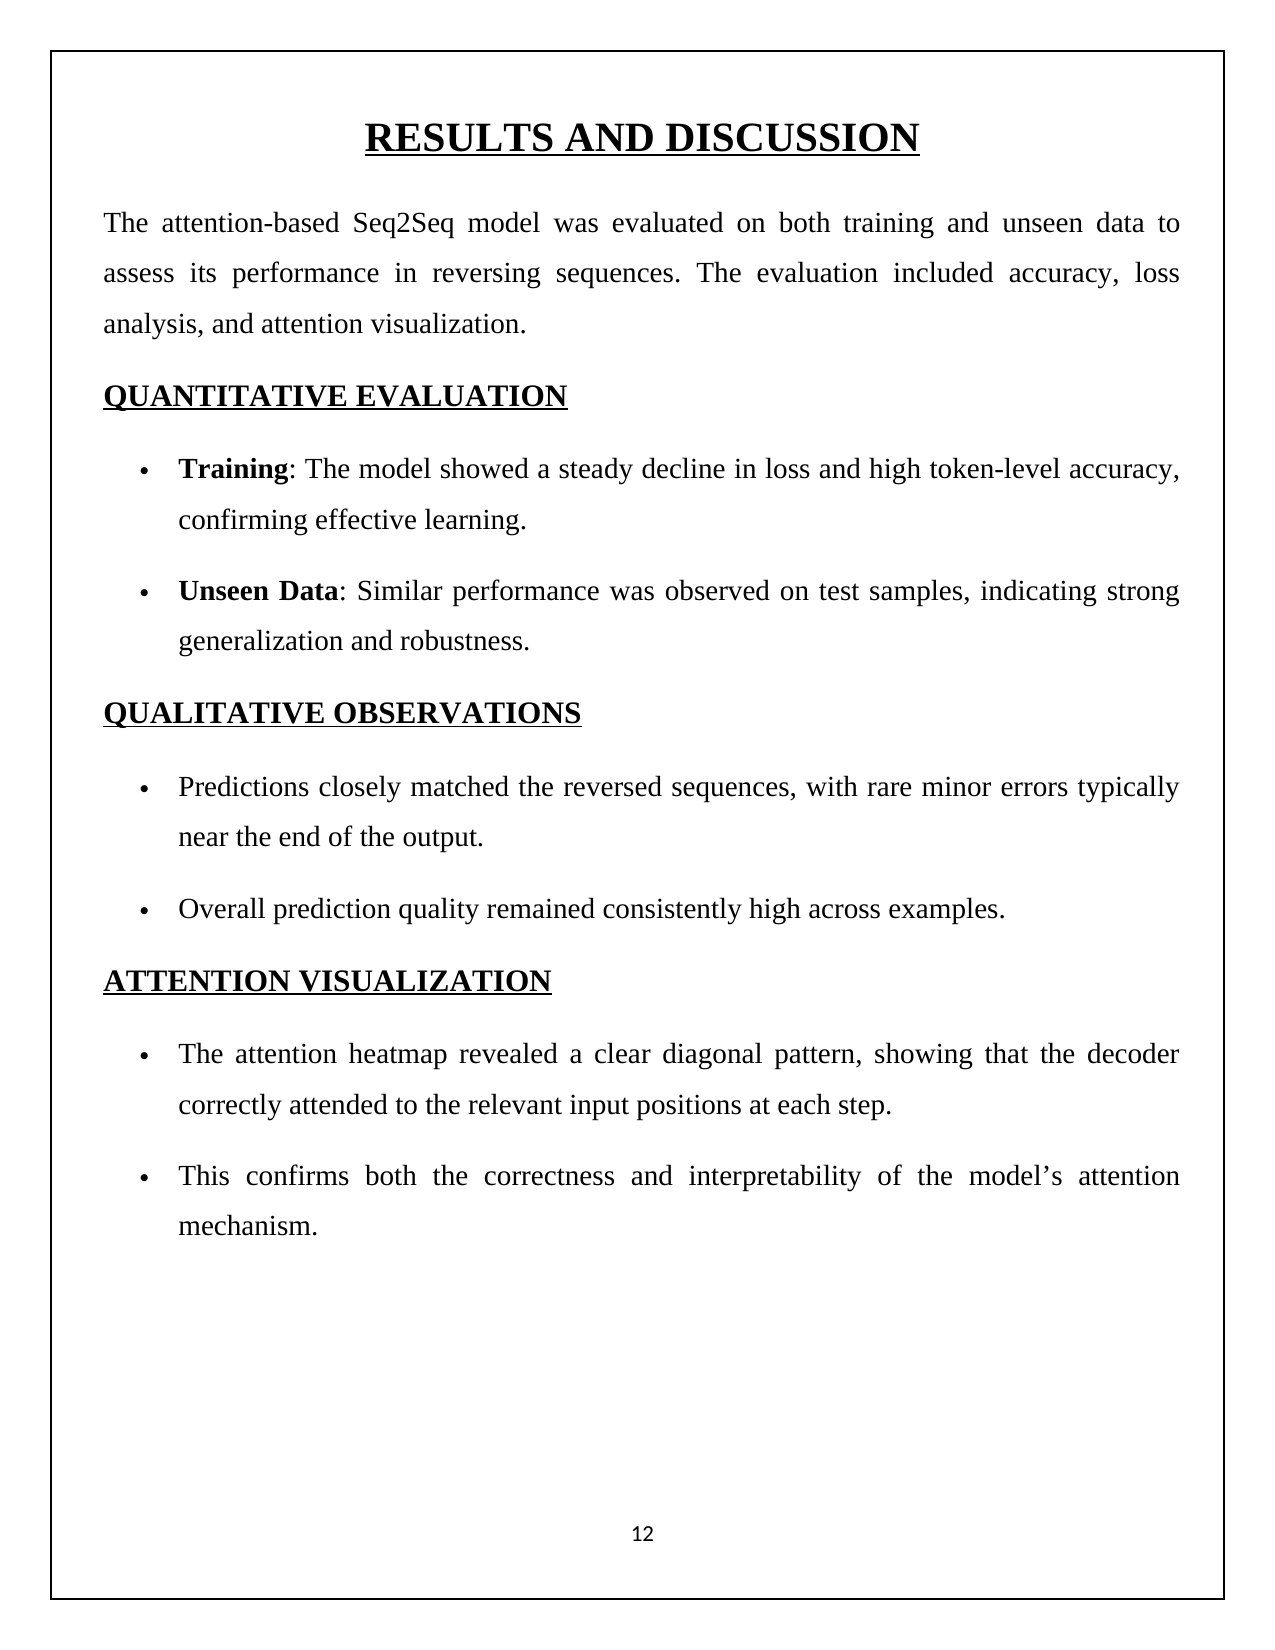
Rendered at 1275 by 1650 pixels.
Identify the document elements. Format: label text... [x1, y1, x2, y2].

list Unseen Data: Similar performance was observed on test samples, indicating strong generalization and robustness. [141, 573, 1181, 657]
text QUANTITATIVE EVALUATION [103, 377, 1181, 413]
list Predictions closely matched the reversed sequences, with rare minor errors typically near the end of the output. [141, 769, 1181, 853]
text QUALITATIVE OBSERVATIONS [103, 694, 1181, 731]
list Training: The model showed a steady decline in loss and high token-level accuracy, confirming effective learning. [141, 452, 1181, 536]
text ATTENTION VISUALIZATION [103, 962, 1181, 998]
text RESULTS AND DISCUSSION [103, 112, 1181, 160]
list The attention heatmap revealed a clear diagonal pattern, showing that the decoder correctly attended to the relevant input positions at each step. [141, 1037, 1181, 1120]
text The attention-based Seq2Seq model was evaluated on both training and unseen data to assess its performance in reversing sequences. The evaluation included accuracy, loss analysis, and attention visualization. [103, 205, 1181, 339]
list Overall prediction quality remained consistently high across examples. [141, 891, 1181, 924]
list This confirms both the correctness and interpretability of the model’s attention mechanism. [141, 1158, 1181, 1242]
